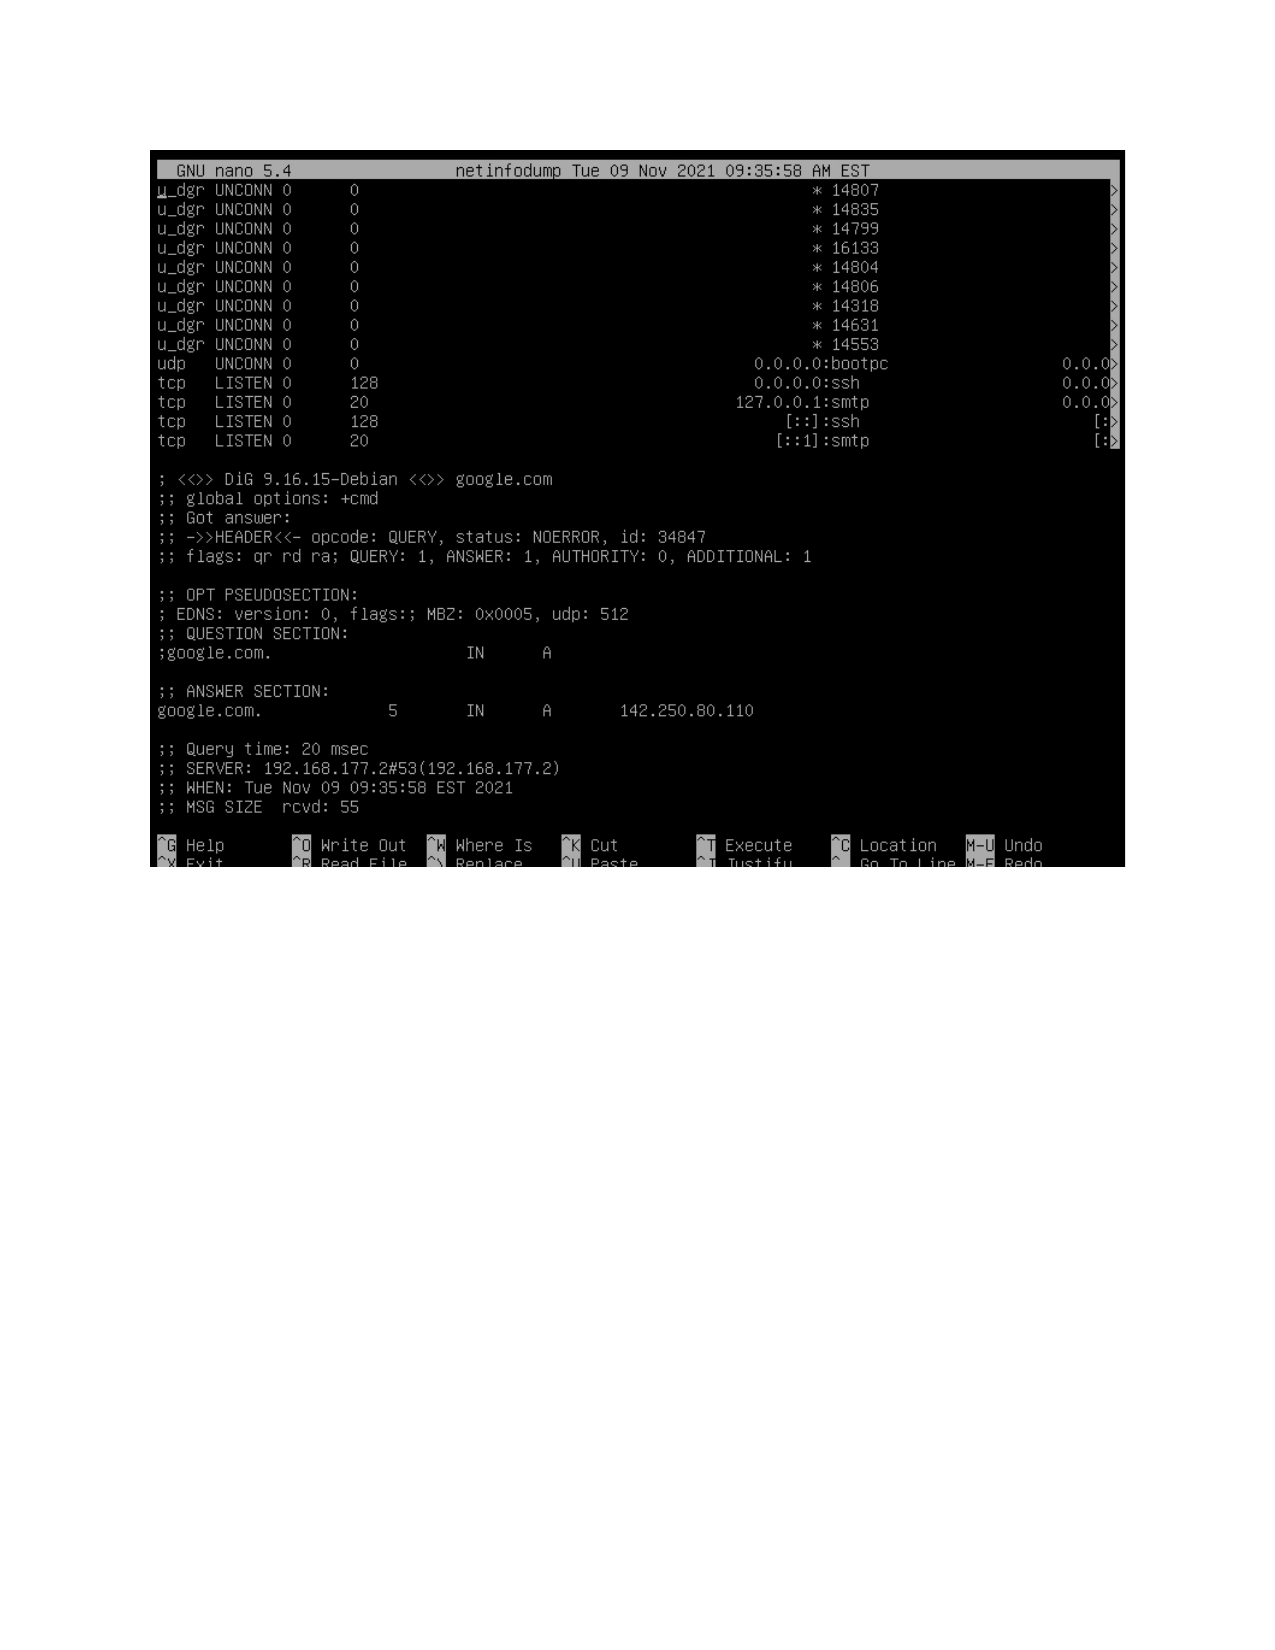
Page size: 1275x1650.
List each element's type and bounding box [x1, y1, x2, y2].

picture [150, 150, 1125, 867]
